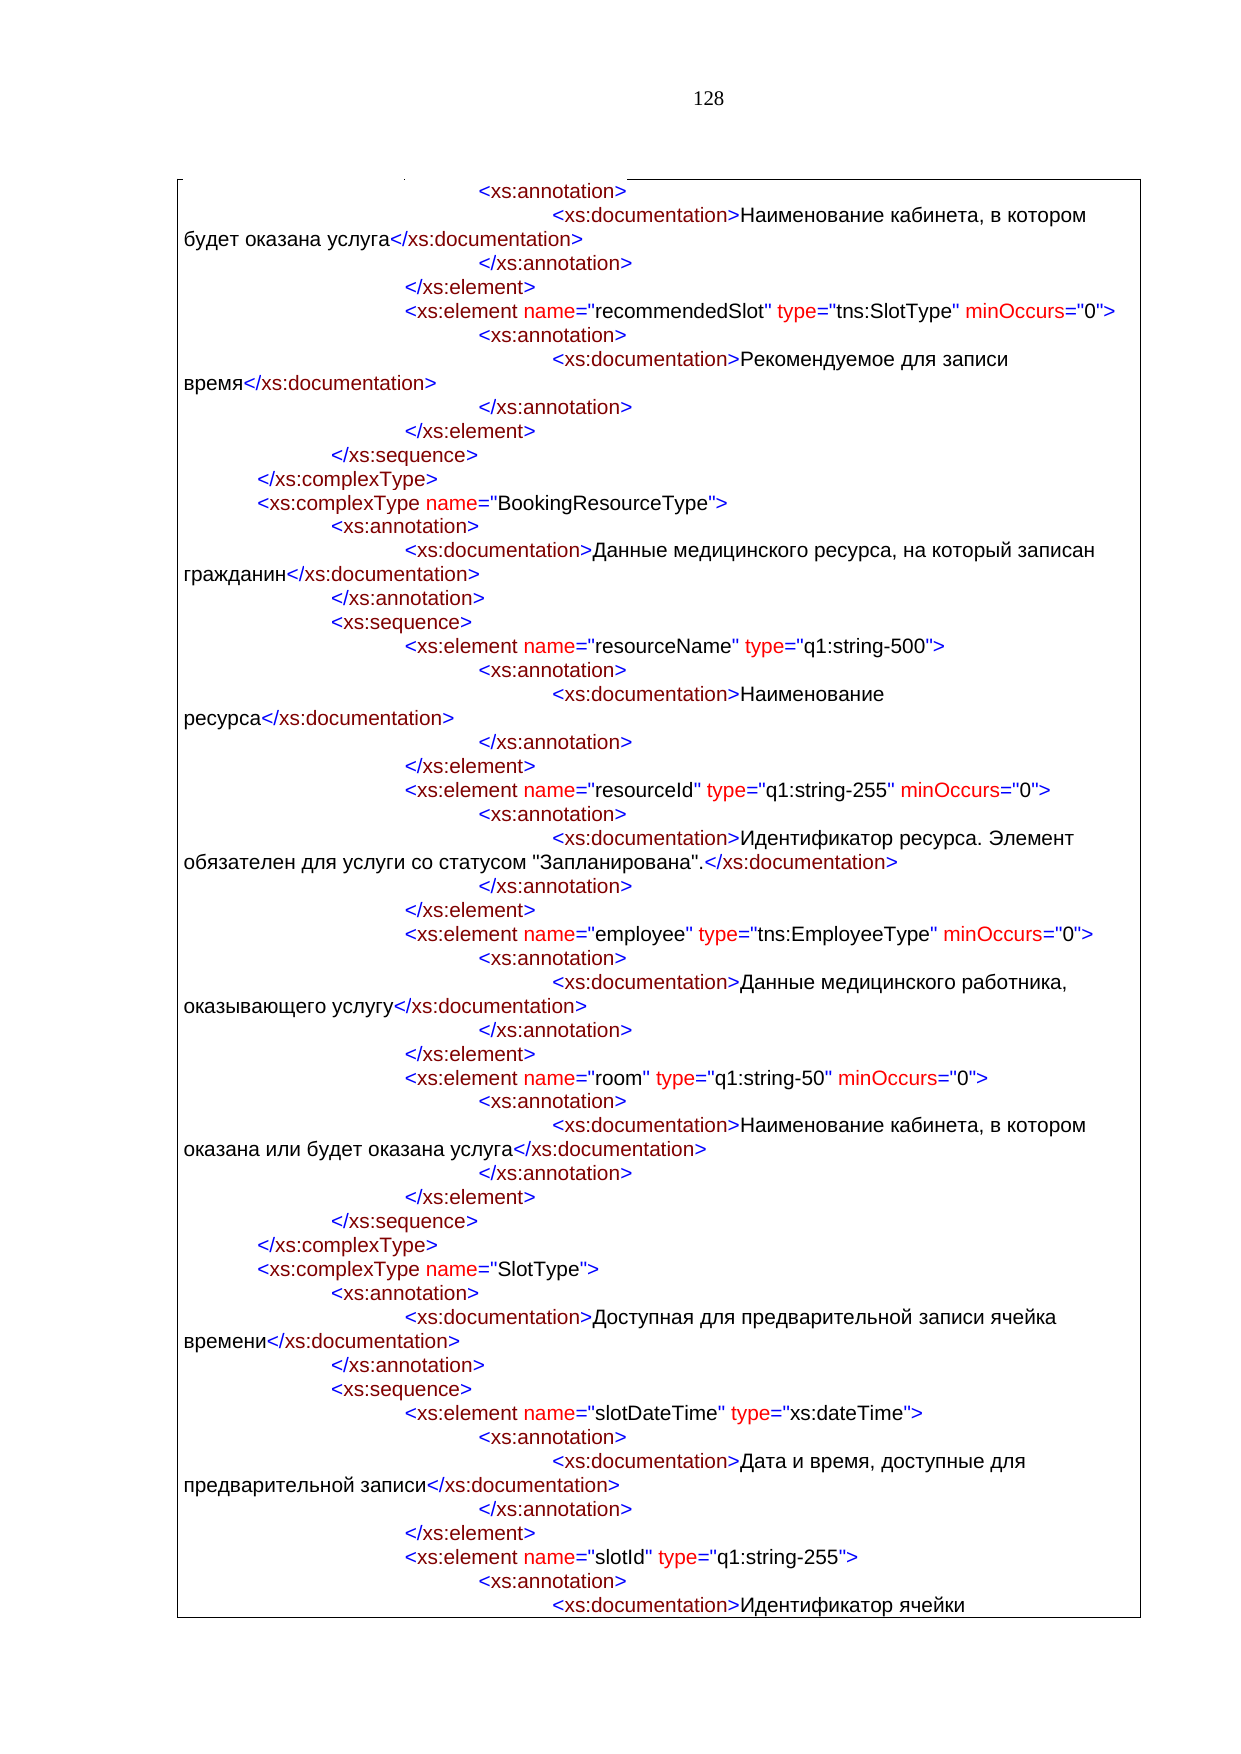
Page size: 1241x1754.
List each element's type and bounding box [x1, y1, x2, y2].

table_header [178, 180, 1140, 1616]
